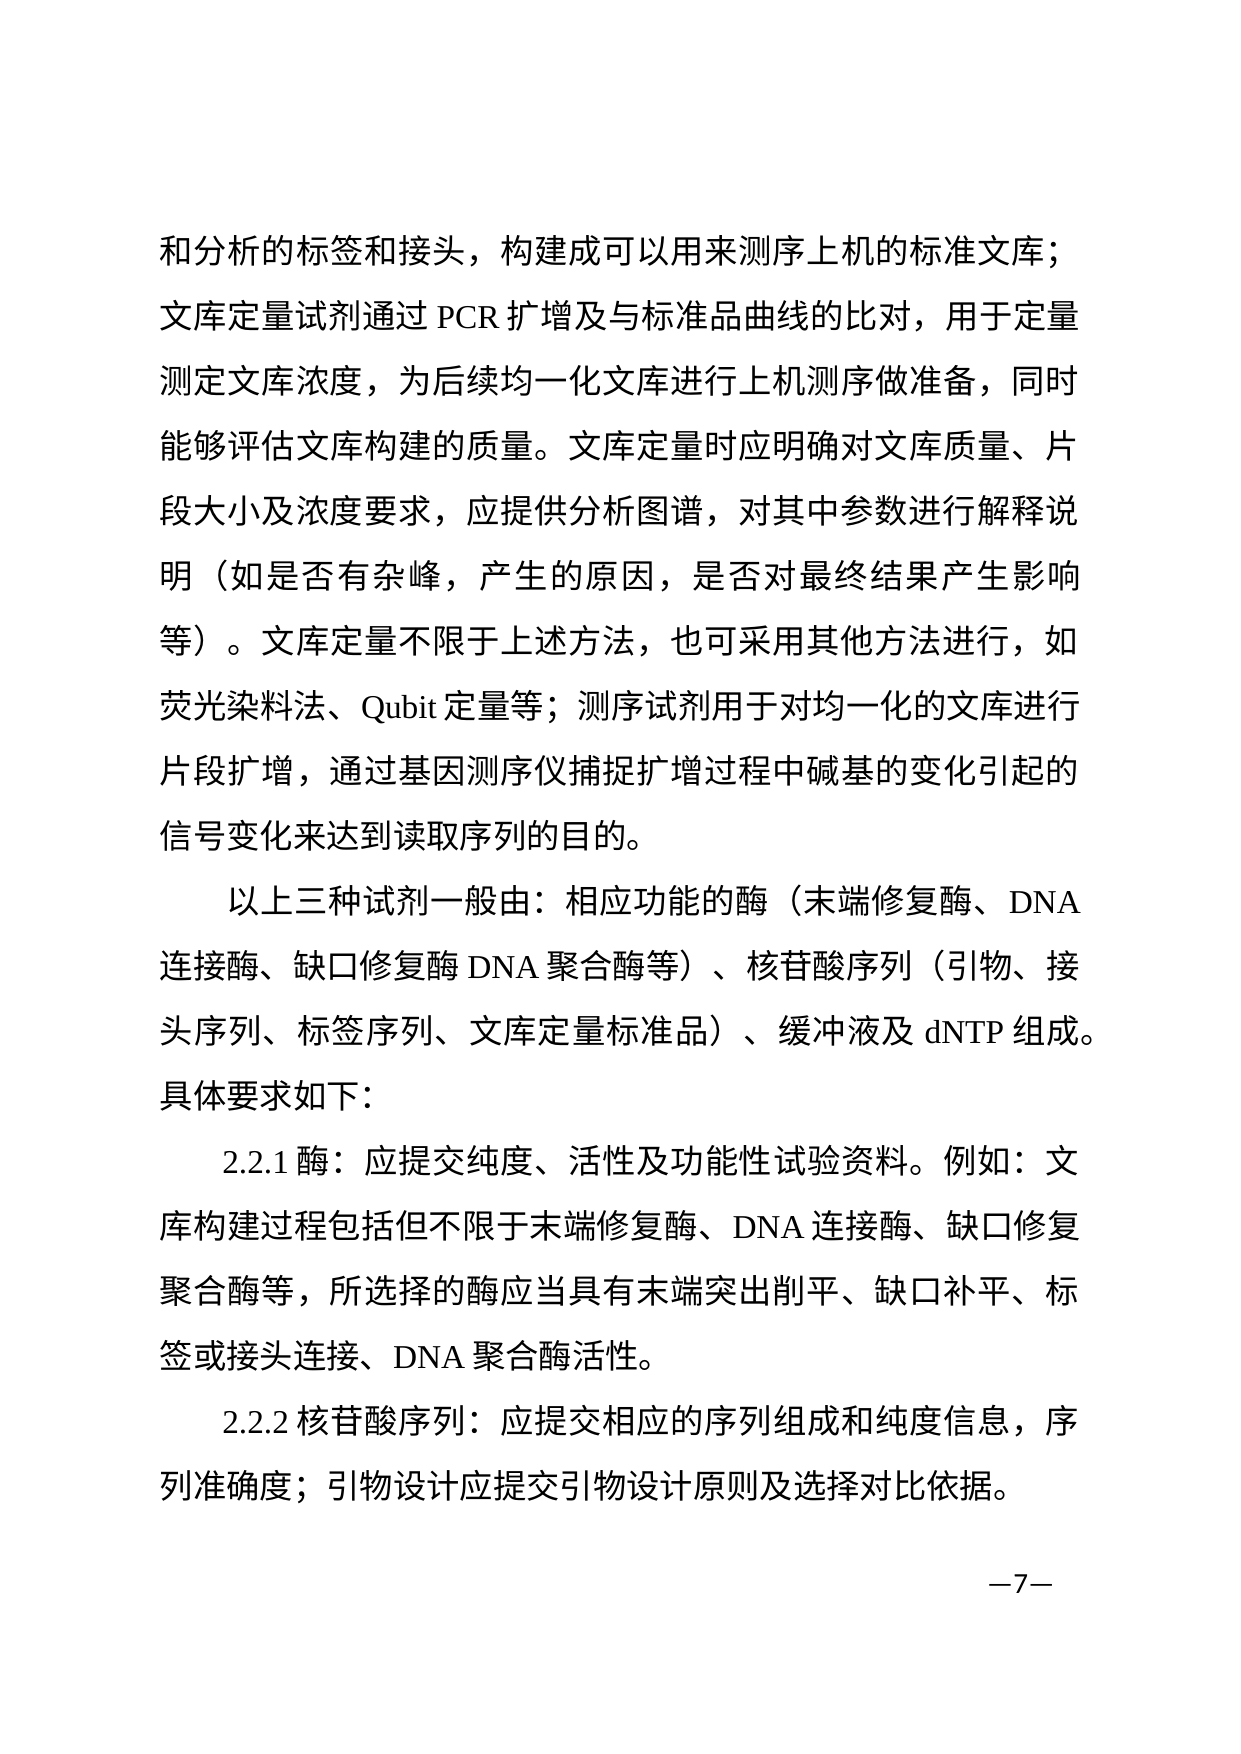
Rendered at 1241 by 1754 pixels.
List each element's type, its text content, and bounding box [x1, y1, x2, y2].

text 2.2.2核苷酸序列：应提交相应的序列组成和纯度信息，序列准确度；引物设计应提交引物设计原则及选择对比依据。 [159, 1387, 1081, 1517]
text 2.2.1酶：应提交纯度、活性及功能性试验资料。例如：文库构建过程包括但不限于末端修复酶、DNA连接酶、缺口修复聚合酶等，所选择的酶应当具有末端突出削平、缺口补平、标签或接头连接、DNA聚合酶活性。 [159, 1127, 1081, 1387]
text 以上三种试剂一般由：相应功能的酶（末端修复酶、DNA连接酶、缺口修复酶DNA聚合酶等）、核苷酸序列（引物、接头序列、标签序列、文库定量标准品）、缓冲液及dNTP组成。具体要求如下： [159, 867, 1081, 1127]
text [159, 217, 1081, 867]
